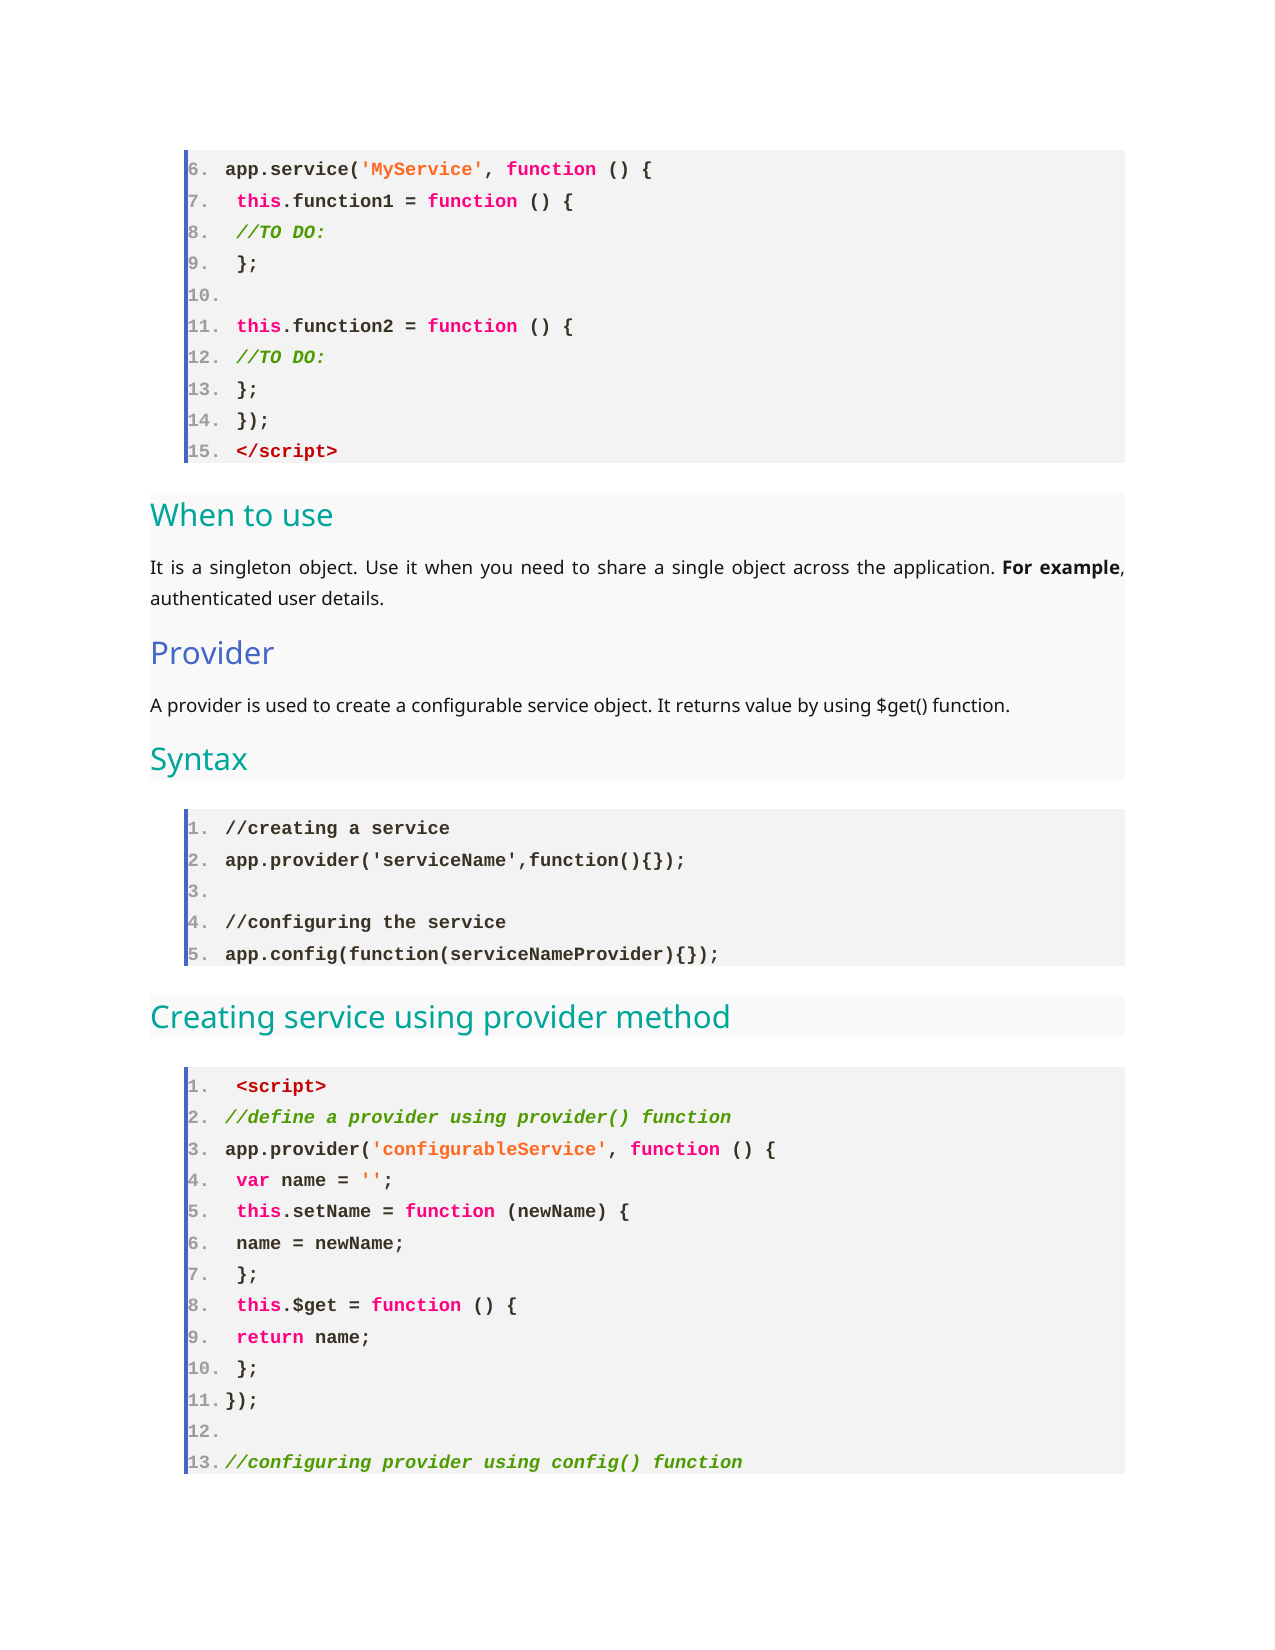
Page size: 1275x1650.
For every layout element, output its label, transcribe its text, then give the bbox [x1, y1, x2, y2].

list app.provider('serviceName',function(){}); [188, 840, 1125, 872]
list </script> [188, 432, 1125, 463]
list //TO DO: [188, 213, 1125, 244]
text A provider is used to create a configurable service object. It returns value by using $get() function. [150, 686, 1125, 718]
subtitle When to use [150, 493, 1125, 535]
list <script> [188, 1067, 1125, 1098]
list var name = ''; [188, 1161, 1125, 1192]
list }; [188, 369, 1125, 401]
list this.$get = function () { [188, 1286, 1125, 1317]
list //creating a service [188, 809, 1125, 840]
list //TO DO: [188, 338, 1125, 369]
list //configuring the service [188, 903, 1125, 934]
list app.service('MyService', function () { [188, 150, 1125, 181]
subtitle Syntax [150, 737, 1125, 780]
list name = newName; [188, 1223, 1125, 1255]
list app.config(function(serviceNameProvider){}); [188, 934, 1125, 966]
list this.function2 = function () { [188, 307, 1125, 338]
list this.function1 = function () { [188, 181, 1125, 213]
list app.provider('configurableService', function () { [188, 1129, 1125, 1161]
text It is a singleton object. Use it when you need to share a single object across the application. For example, authenticated user details. [150, 548, 1125, 611]
list return name; [188, 1317, 1125, 1349]
list }); [188, 401, 1125, 432]
subtitle Creating service using provider method [150, 995, 1125, 1037]
list }); [188, 1380, 1125, 1412]
list //configuring provider using config() function [188, 1443, 1125, 1474]
list }; [188, 1255, 1125, 1286]
subtitle Provider [150, 631, 1125, 673]
list //define a provider using provider() function [188, 1098, 1125, 1129]
list this.setName = function (newName) { [188, 1192, 1125, 1223]
list }; [188, 244, 1125, 275]
list }; [188, 1349, 1125, 1380]
